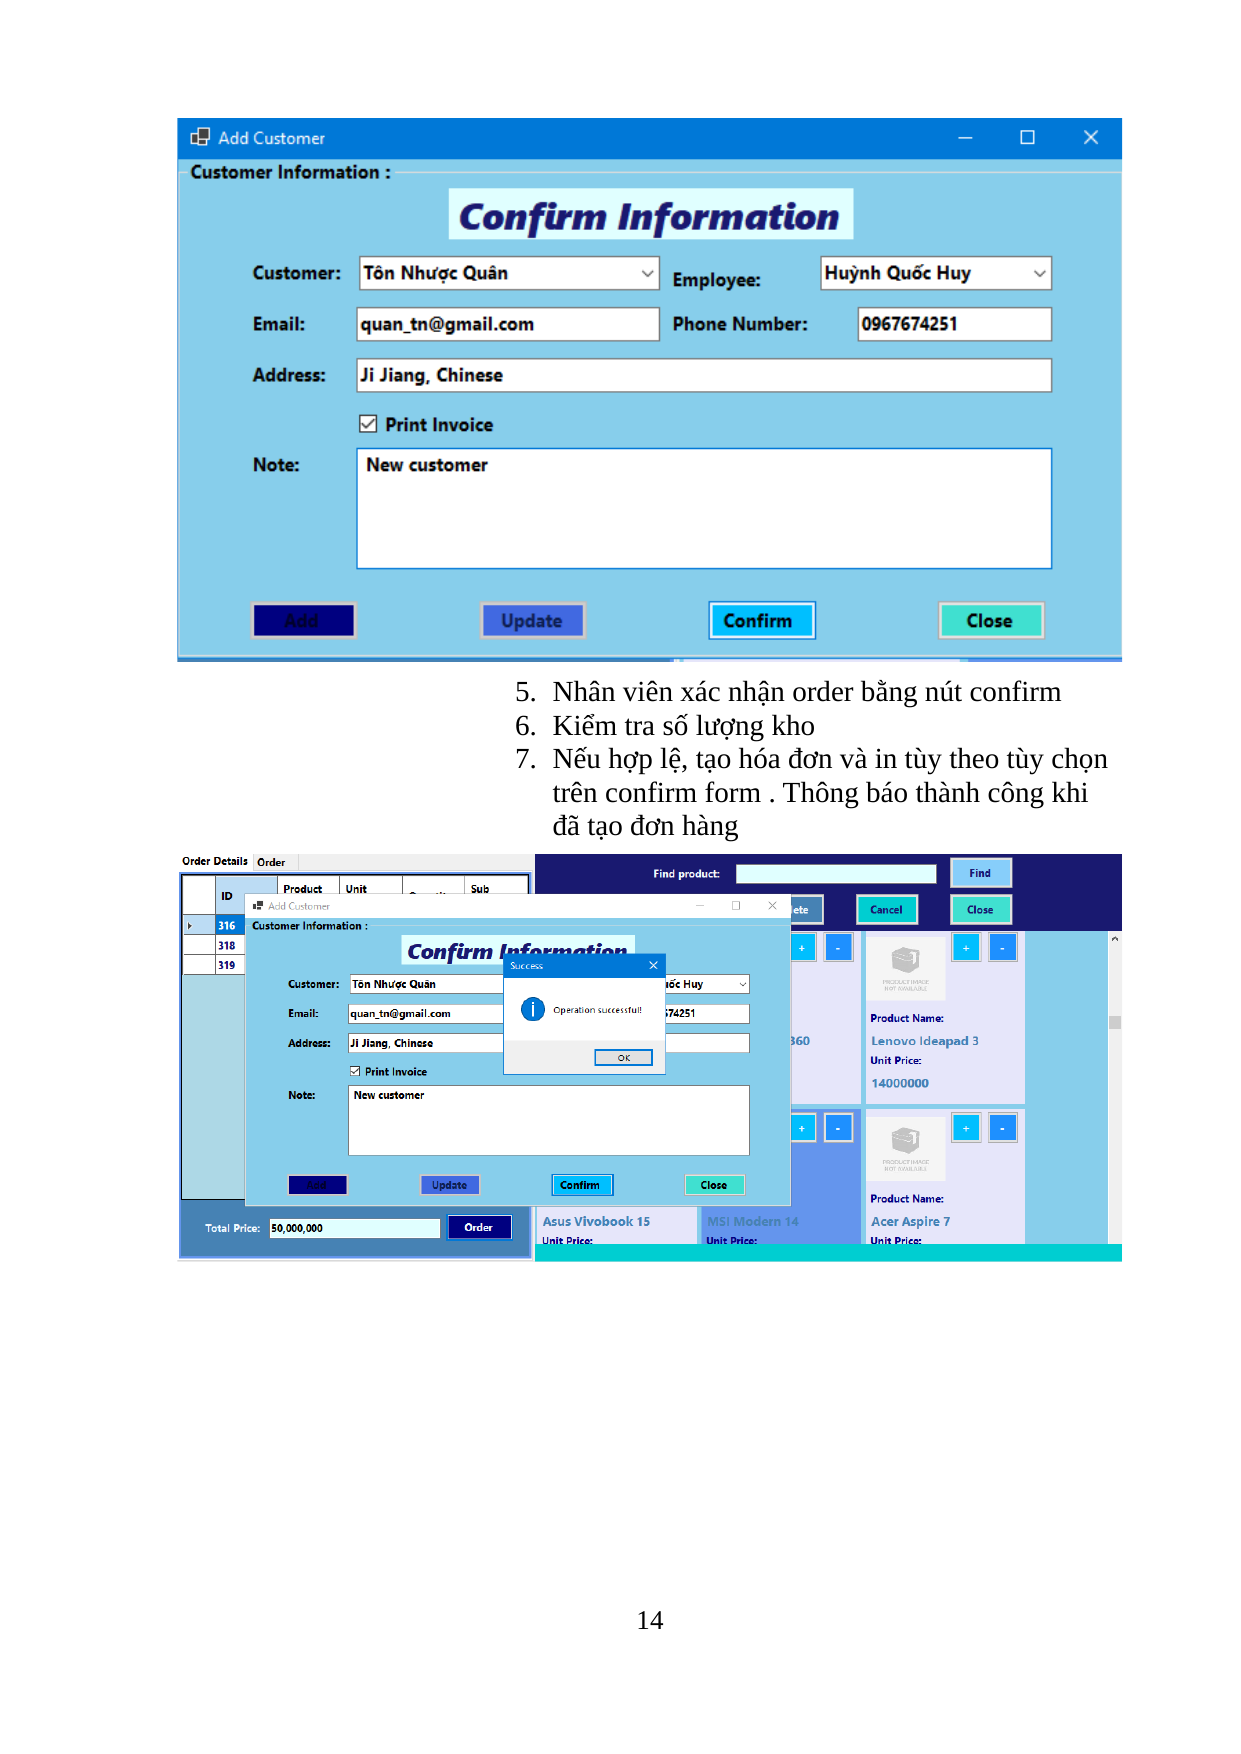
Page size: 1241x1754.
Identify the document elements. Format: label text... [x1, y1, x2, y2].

picture [177, 118, 1123, 662]
list Nếu hợp lệ, tạo hóa đơn và in tùy theo tùy chọn trên confirm form . Thông báo thành công khi đã tạo đơn hàng [515, 741, 1122, 842]
picture [177, 854, 1123, 1262]
list Kiểm tra số lượng kho [515, 708, 1122, 741]
list Nhân viên xác nhận order bằng nút confirm [515, 674, 1122, 708]
